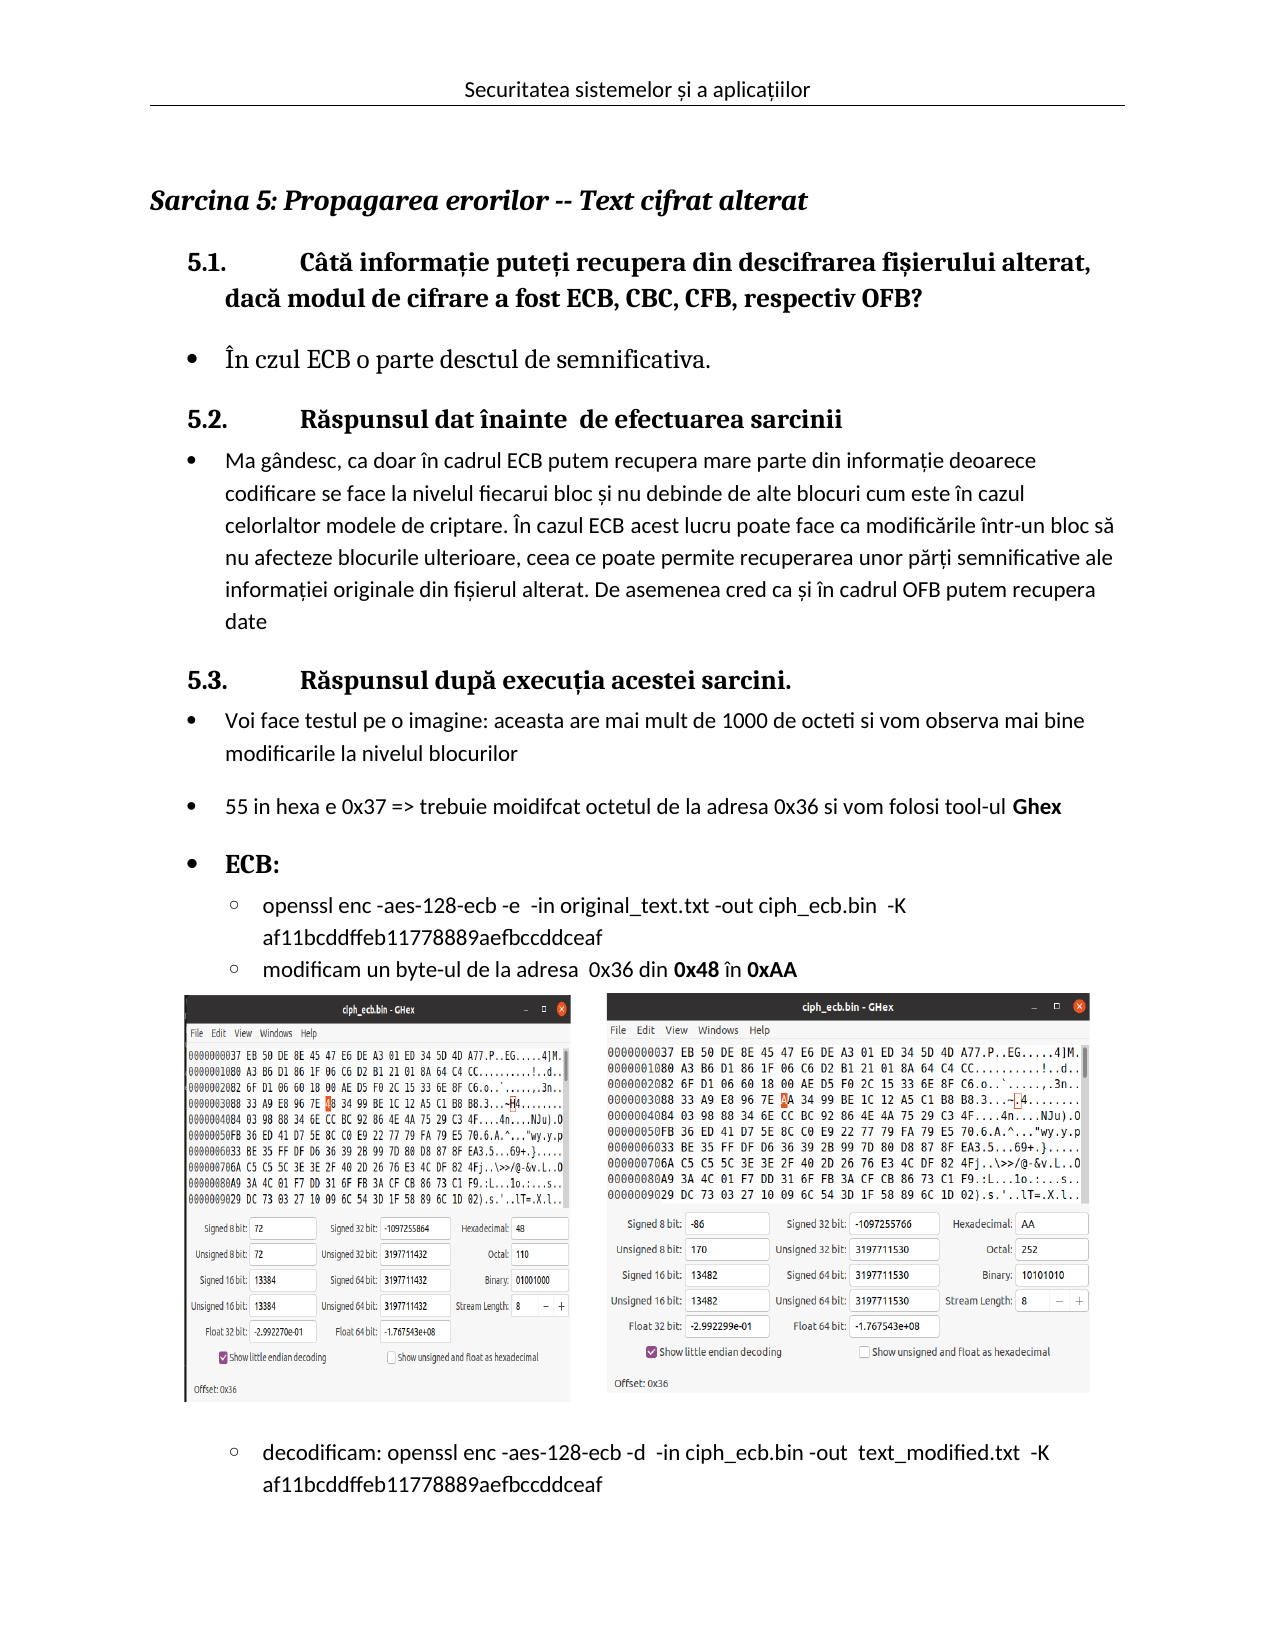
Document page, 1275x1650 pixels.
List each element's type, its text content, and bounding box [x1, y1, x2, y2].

list Ma gândesc, ca doar în cadrul ECB putem recupera mare parte din informație deoarece codificare se face la nivelul fiecarui bloc și nu debinde de alte blocuri cum este în cazul celorlaltor modele de criptare. În cazul ECB acest lucru poate face ca modificările într-un bloc să nu afecteze blocurile ulterioare, ceea ce poate permite recuperarea unor părți semnificative ale informației originale din fișierul alterat. De asemenea cred ca și în cadrul OFB putem recupera date [187, 447, 1125, 636]
subtitle Răspunsul după execuția acestei sarcini. [187, 665, 1125, 696]
subtitle Răspunsul dat înainte de efectuarea sarcinii [187, 404, 1125, 436]
list openssl enc -aes-128-ecb -e -in original_text.txt -out ciph_ecb.bin -K af11bcddffeb11778889aefbccddceaf [225, 891, 1125, 951]
picture [184, 995, 571, 1402]
list 55 in hexa e 0x37 => trebuie moidifcat octetul de la adresa 0x36 si vom folosi tool-ul Ghex [187, 792, 1125, 820]
picture [606, 993, 1090, 1393]
subtitle ECB: [187, 849, 1125, 880]
subtitle Câtă informație puteți recupera din descifrarea fișierului alterat, dacă modul de cifrare a fost ECB, CBC, CFB, respectiv OFB? [187, 247, 1125, 314]
list decodificam: openssl enc -aes-128-ecb -d -in ciph_ecb.bin -out text_modified.txt -K af11bcddffeb11778889aefbccddceaf [225, 1438, 1125, 1498]
subtitle Sarcina 5: Propagarea erorilor -- Text cifrat alterat [150, 184, 1125, 217]
list Voi face testul pe o imagine: aceasta are mai mult de 1000 de octeti si vom observa mai bine modificarile la nivelul blocurilor [187, 707, 1125, 767]
subtitle În czul ECB o parte desctul de semnificativa. [187, 344, 1125, 375]
list modificam un byte-ul de la adresa 0x36 din 0x48 în 0xAA [225, 955, 1125, 983]
